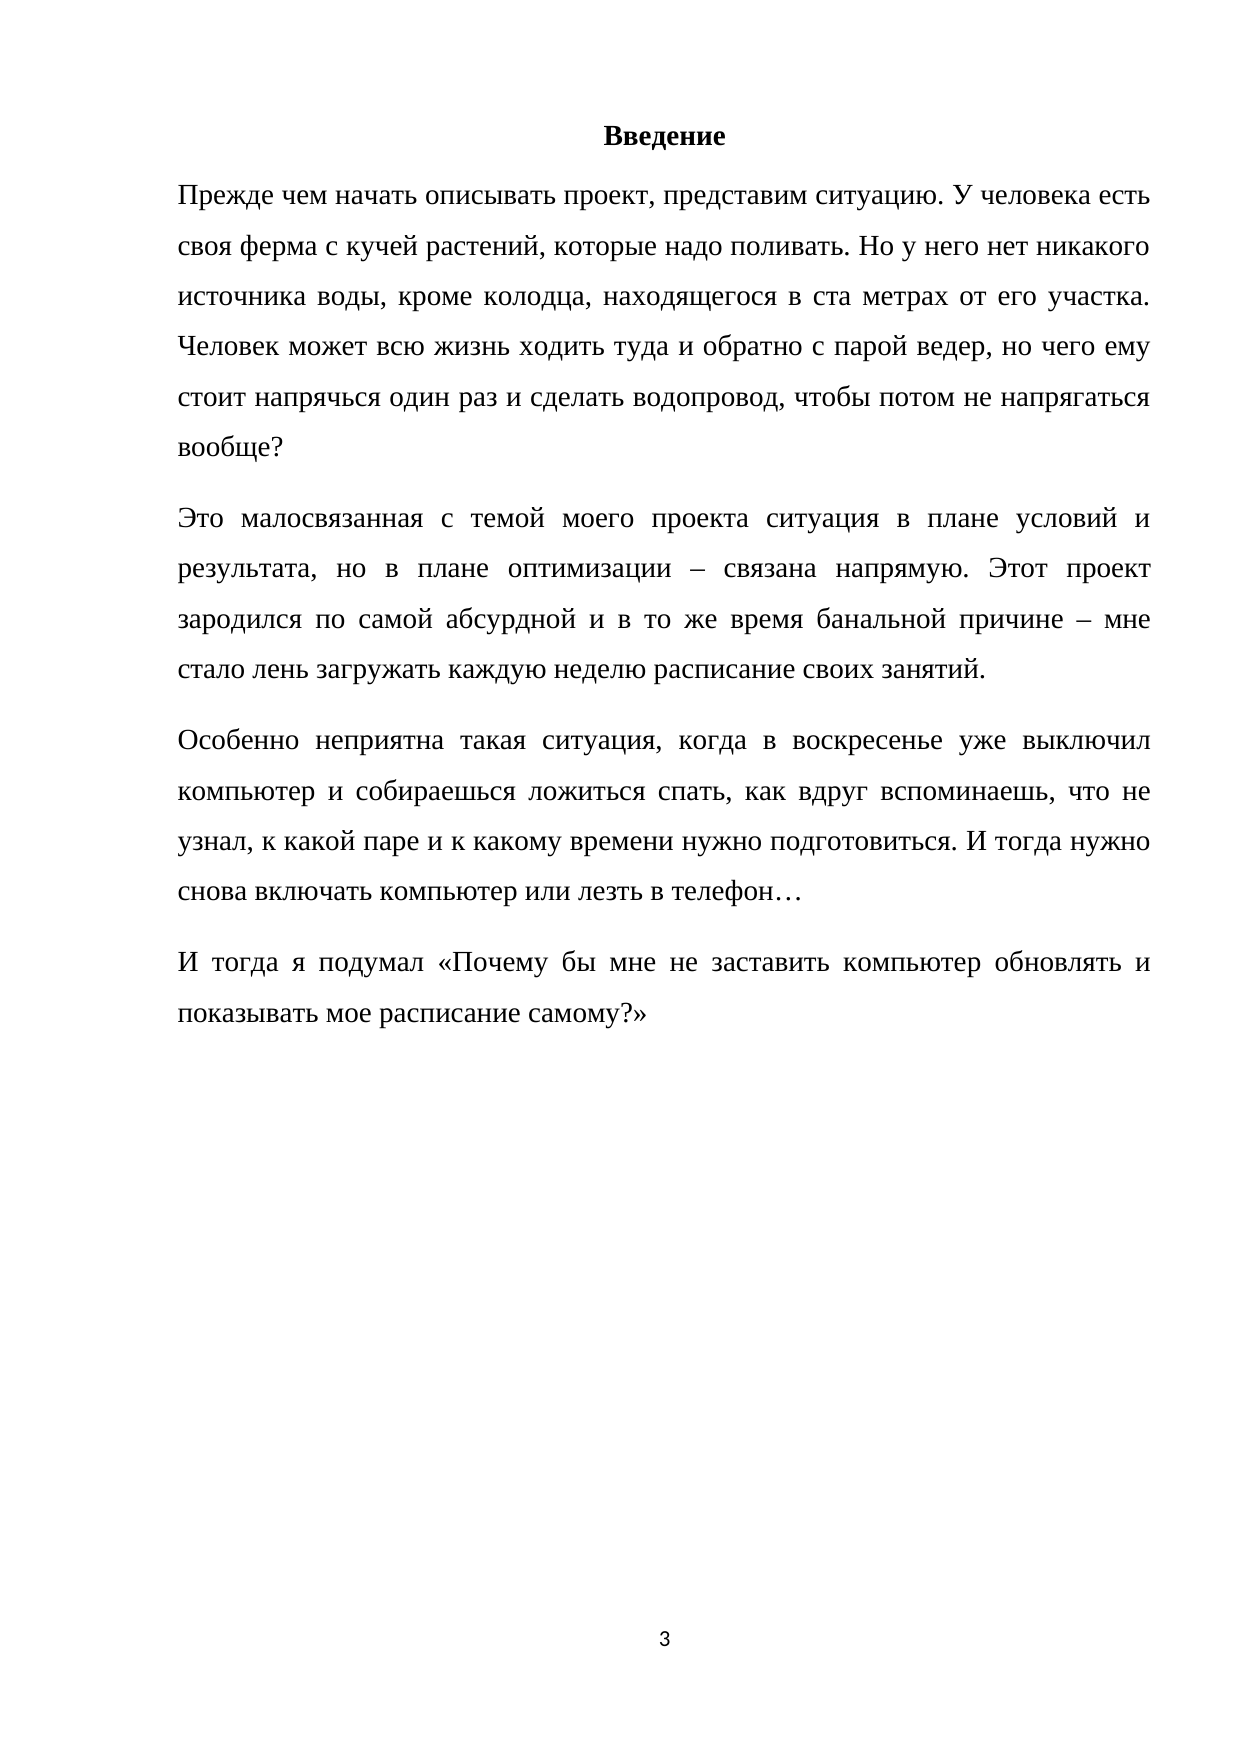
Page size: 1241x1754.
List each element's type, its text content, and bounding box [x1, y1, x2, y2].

text И тогда я подумал «Почему бы мне не заставить компьютер обновлять и показывать мое расписание самому?» [177, 944, 1152, 1028]
text Введение [177, 118, 1152, 152]
text Прежде чем начать описывать проект, представим ситуацию. У человека есть своя ферма с кучей растений, которые надо поливать. Но у него нет никакого источника воды, кроме колодца, находящегося в ста метрах от его участка. Человек может всю жизнь ходить туда и обратно с парой ведер, но чего ему стоит напрячься один раз и сделать водопровод, чтобы потом не напрягаться вообще? [177, 177, 1152, 463]
text Особенно неприятна такая ситуация, когда в воскресенье уже выключил компьютер и собираешься ложиться спать, как вдруг вспоминаешь, что не узнал, к какой паре и к какому времени нужно подготовиться. И тогда нужно снова включать компьютер или лезть в телефон… [177, 722, 1152, 907]
text Это малосвязанная с темой моего проекта ситуация в плане условий и результата, но в плане оптимизации – связана напрямую. Этот проект зародился по самой абсурдной и в то же время банальной причине – мне стало лень загружать каждую неделю расписание своих занятий. [177, 500, 1152, 685]
